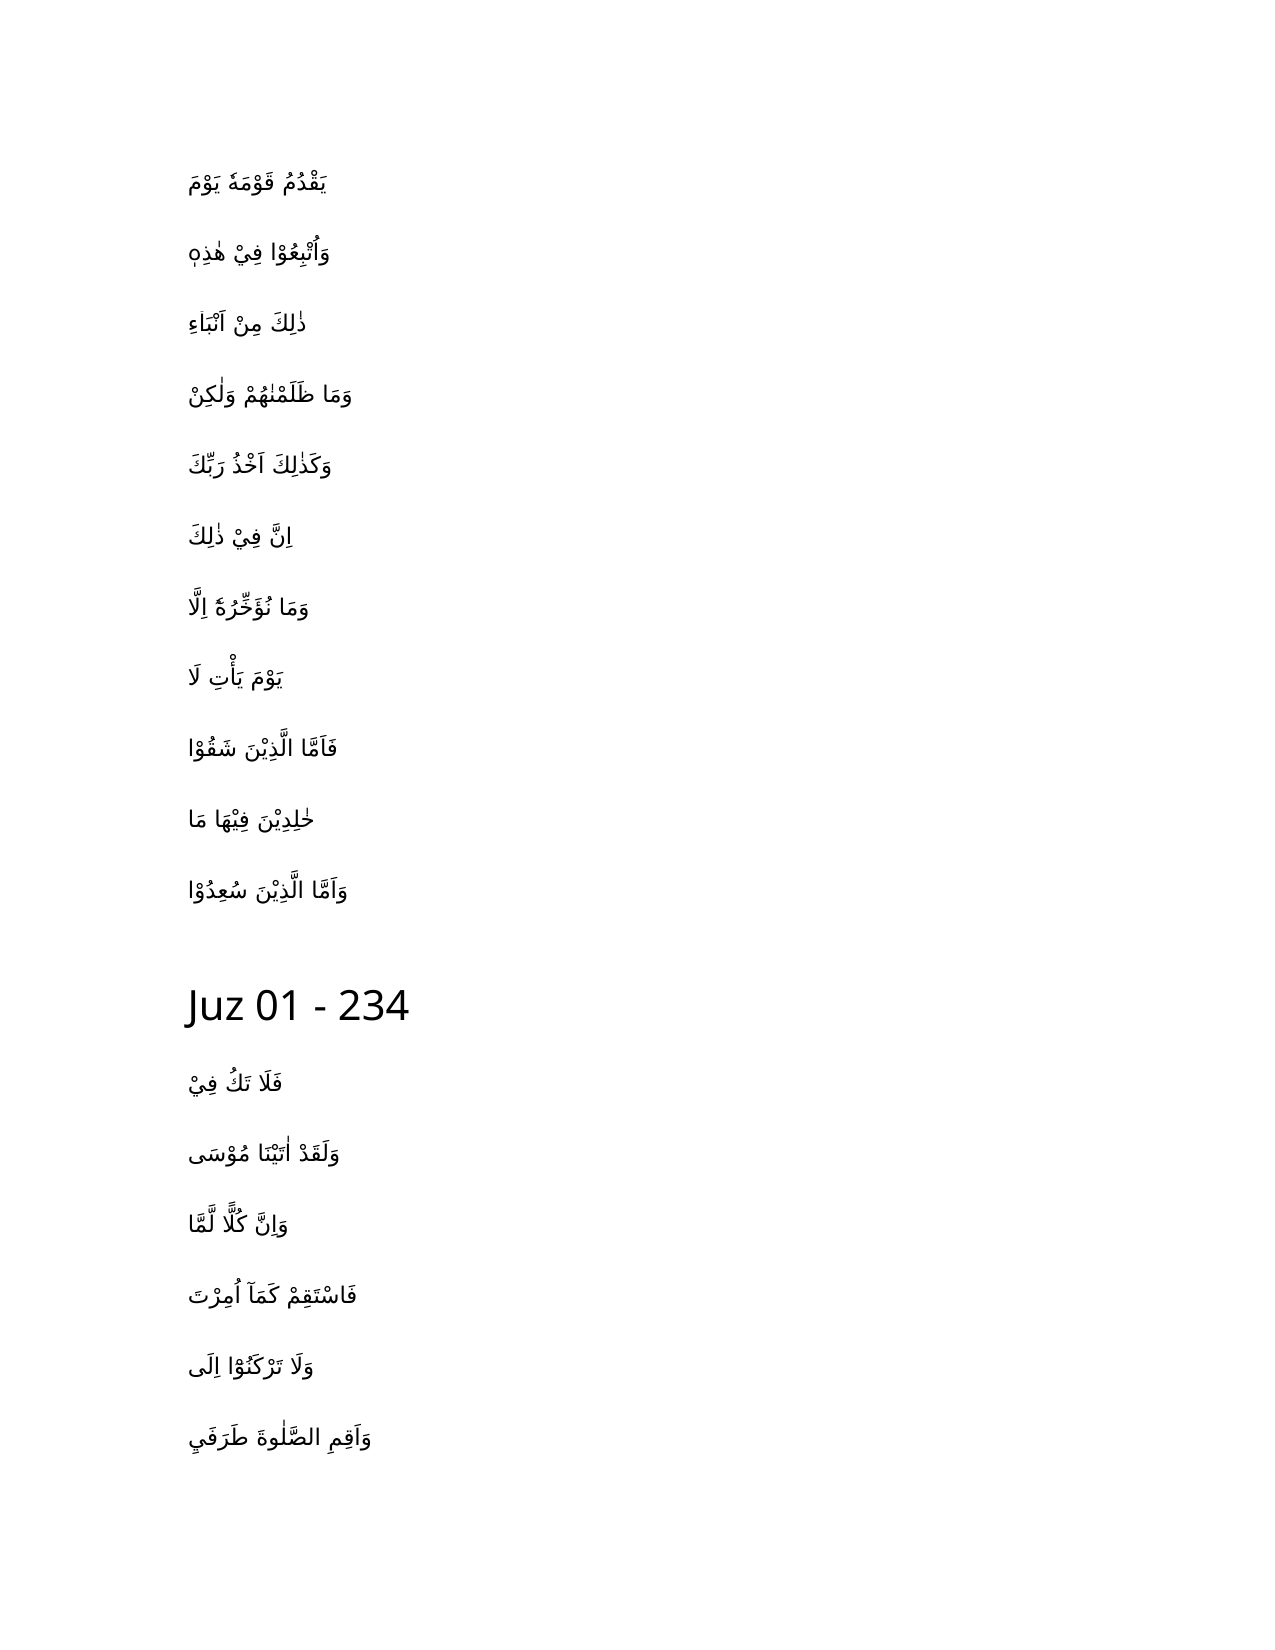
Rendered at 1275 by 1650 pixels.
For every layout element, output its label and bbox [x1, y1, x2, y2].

table_header [176, 150, 1076, 929]
table_cell [176, 929, 1076, 1476]
